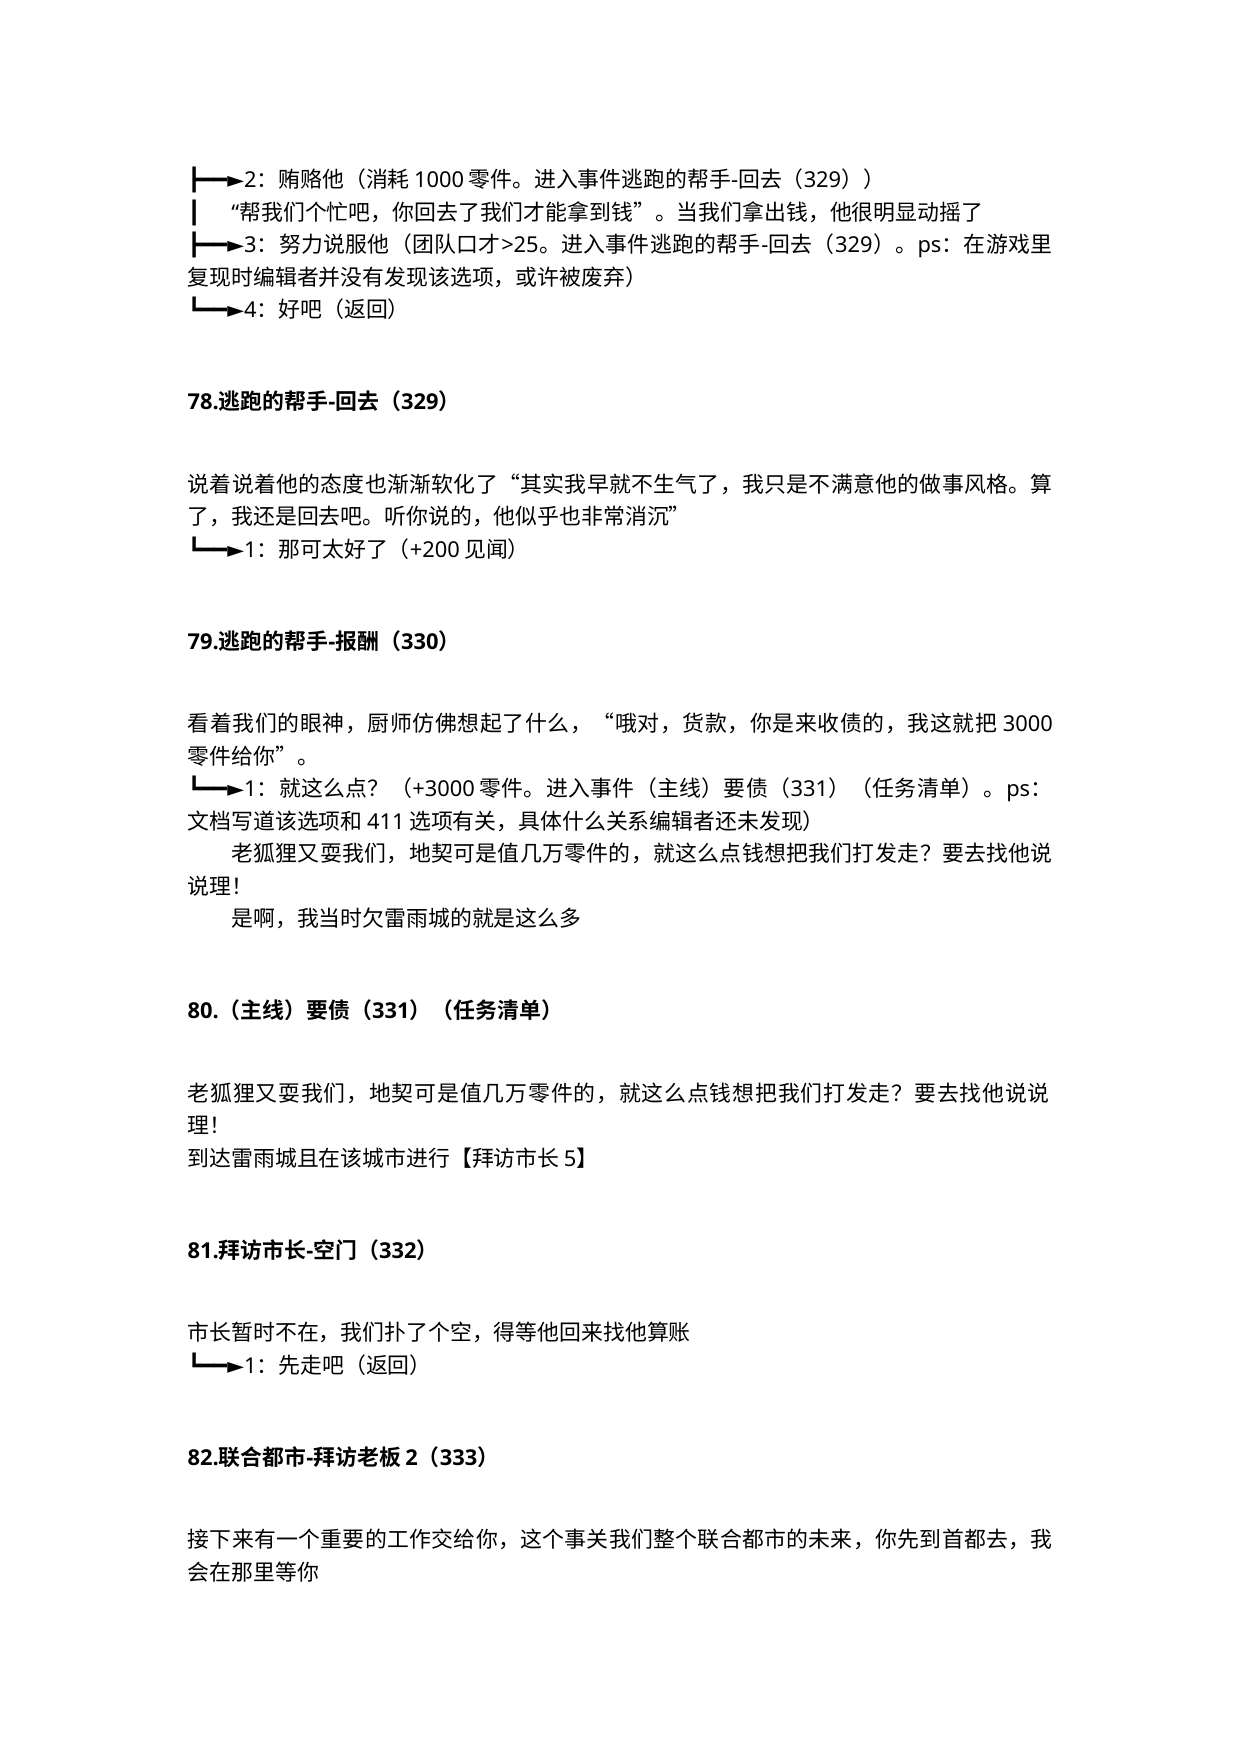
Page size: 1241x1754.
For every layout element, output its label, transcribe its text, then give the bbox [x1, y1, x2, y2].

subtitle 80.（主线）要债（331）（任务清单） [187, 993, 1053, 1026]
subtitle 79.逃跑的帮手-报酬（330） [187, 623, 1053, 656]
text 是啊，我当时欠雷雨城的就是这么多 [187, 901, 1053, 933]
subtitle 78.逃跑的帮手-回去（329） [187, 384, 1053, 417]
subtitle 82.联合都市-拜访老板2（333） [187, 1439, 1053, 1472]
list 到达雷雨城且在该城市进行【拜访市长5】 [187, 1140, 1053, 1173]
text ┣━━►3：努力说服他（团队口才>25。进入事件逃跑的帮手-回去（329）。ps：在游戏里复现时编辑者并没有发现该选项，或许被废弃） [187, 227, 1053, 292]
text ┗━━►1：先走吧（返回） [187, 1347, 1053, 1380]
text 老狐狸又耍我们，地契可是值几万零件的，就这么点钱想把我们打发走？要去找他说说理！ [187, 836, 1053, 901]
list 说着说着他的态度也渐渐软化了“其实我早就不生气了，我只是不满意他的做事风格。算了，我还是回去吧。听你说的，他似乎也非常消沉” [187, 466, 1053, 531]
text ┗━━►1：那可太好了（+200见闻） [187, 531, 1053, 564]
text ┣━━►2：贿赂他（消耗1000零件。进入事件逃跑的帮手-回去（329）） [187, 162, 1053, 194]
text ┗━━►4：好吧（返回） [187, 292, 1053, 324]
subtitle 81.拜访市长-空门（332） [187, 1232, 1053, 1265]
list 接下来有一个重要的工作交给你，这个事关我们整个联合都市的未来，你先到首都去，我会在那里等你 [187, 1522, 1053, 1587]
text ┗━━►1：就这么点？（+3000零件。进入事件（主线）要债（331）（任务清单）。ps：文档写道该选项和411选项有关，具体什么关系编辑者还未发现） [187, 771, 1053, 836]
list 老狐狸又耍我们，地契可是值几万零件的，就这么点钱想把我们打发走？要去找他说说理！ [187, 1075, 1053, 1140]
text ┃ “帮我们个忙吧，你回去了我们才能拿到钱”。当我们拿出钱，他很明显动摇了 [187, 194, 1053, 227]
list 市长暂时不在，我们扑了个空，得等他回来找他算账 [187, 1315, 1053, 1347]
list 看着我们的眼神，厨师仿佛想起了什么，“哦对，货款，你是来收债的，我这就把3000零件给你”。 [187, 706, 1053, 771]
